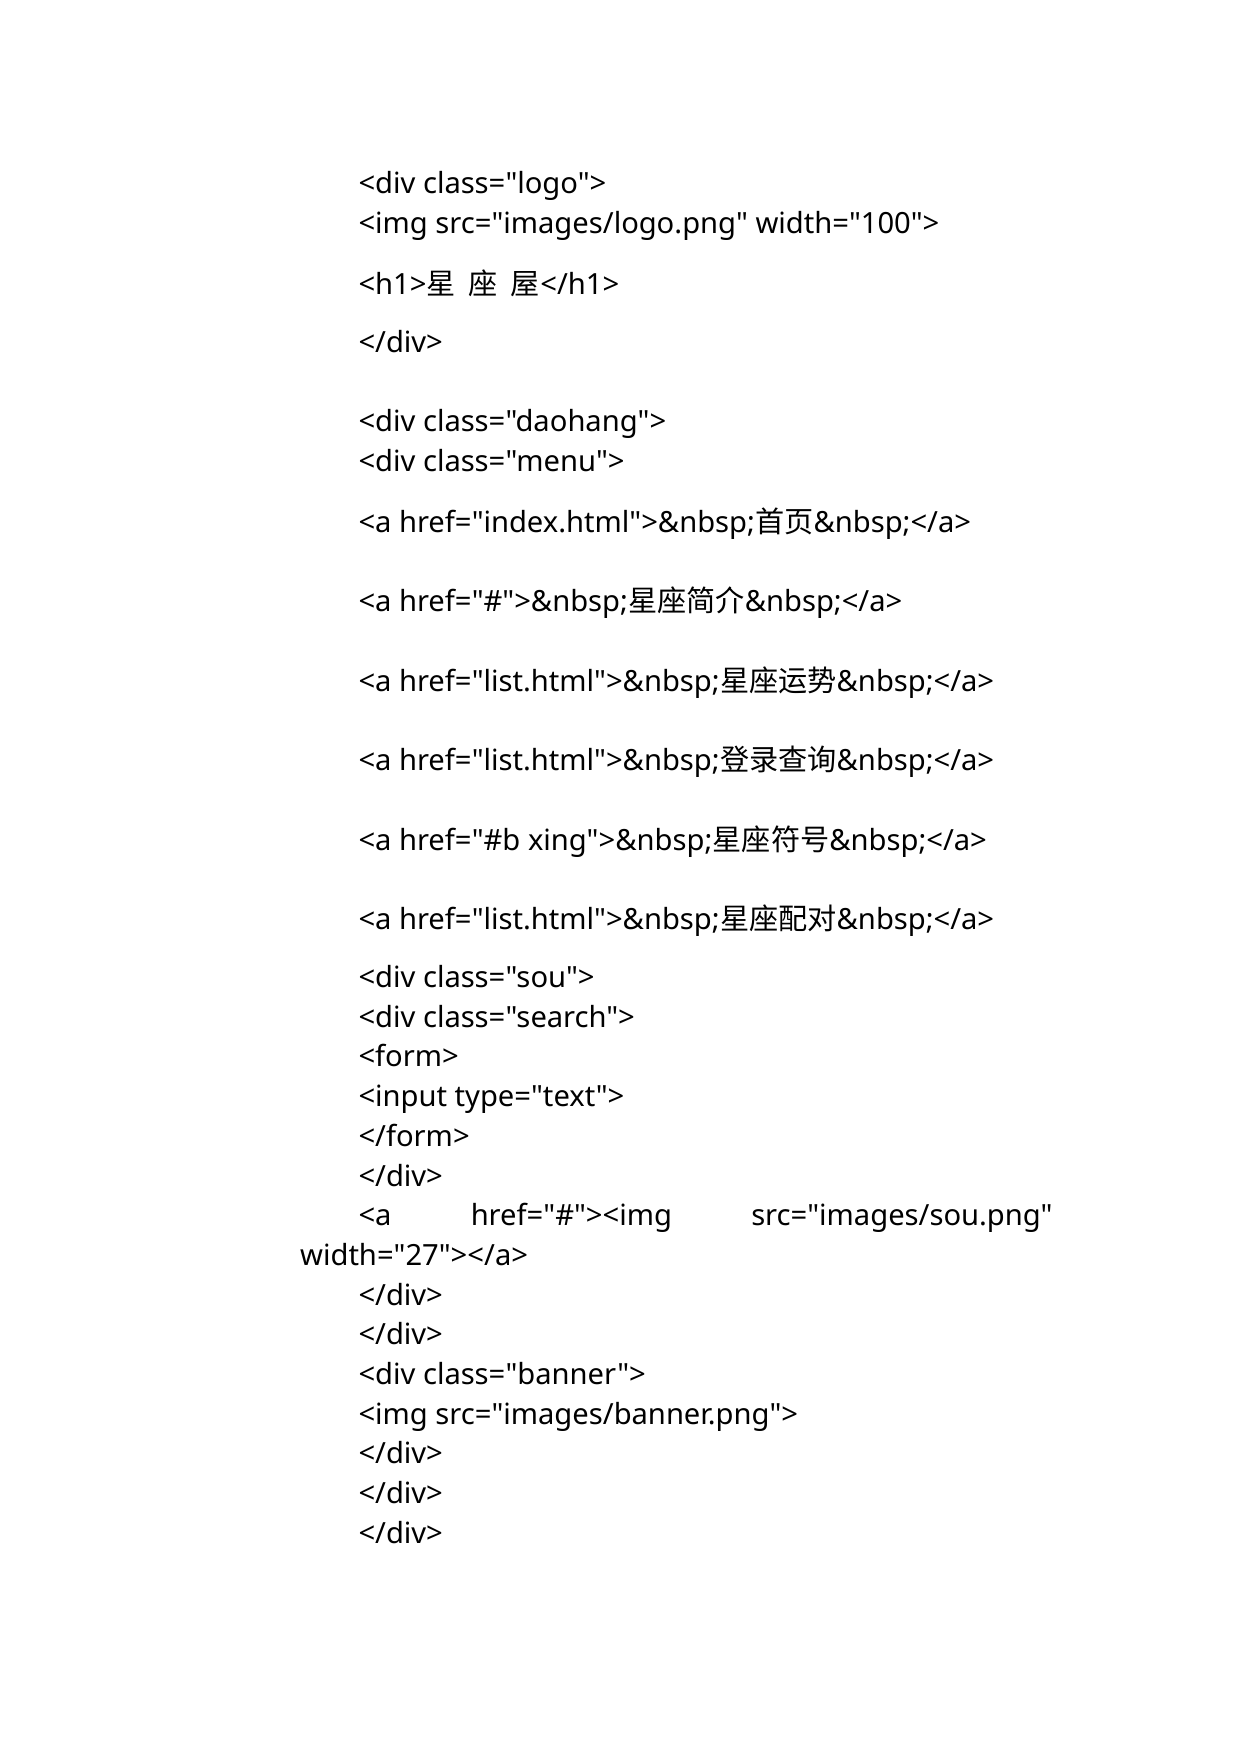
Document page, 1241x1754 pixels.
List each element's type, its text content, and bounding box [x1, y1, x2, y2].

list <img src="images/banner.png"> [300, 1393, 1053, 1433]
list <a href="#"><img src="images/sou.png" width="27"></a> [300, 1194, 1053, 1274]
list </div> [300, 1313, 1053, 1353]
list </div> [300, 1472, 1053, 1512]
list <a href="list.html">&nbsp;星座配对&nbsp;</a> [300, 877, 1053, 956]
list <div class="daohang"> [300, 401, 1053, 440]
list <a href="index.html">&nbsp;首页&nbsp;</a> [300, 480, 1053, 559]
list </div> [300, 1155, 1053, 1194]
list <div class="logo"> [300, 163, 1053, 202]
list </div> [300, 1433, 1053, 1472]
list <div class="banner"> [300, 1353, 1053, 1393]
list <h1>星 座 屋</h1> [300, 242, 1053, 321]
list <div class="search"> [300, 996, 1053, 1036]
list <input type="text"> [300, 1075, 1053, 1115]
list <a href="list.html">&nbsp;登录查询&nbsp;</a> [300, 718, 1053, 798]
list </div> [300, 1512, 1053, 1552]
list <div class="menu"> [300, 440, 1053, 480]
list </form> [300, 1115, 1053, 1155]
list </div> [300, 1274, 1053, 1313]
list <a href="list.html">&nbsp;星座运势&nbsp;</a> [300, 639, 1053, 718]
list <a href="#b xing">&nbsp;星座符号&nbsp;</a> [300, 798, 1053, 877]
list <a href="#">&nbsp;星座简介&nbsp;</a> [300, 559, 1053, 639]
list <img src="images/logo.png" width="100"> [300, 202, 1053, 242]
list <form> [300, 1036, 1053, 1075]
list <div class="sou"> [300, 956, 1053, 996]
list </div> [300, 321, 1053, 361]
